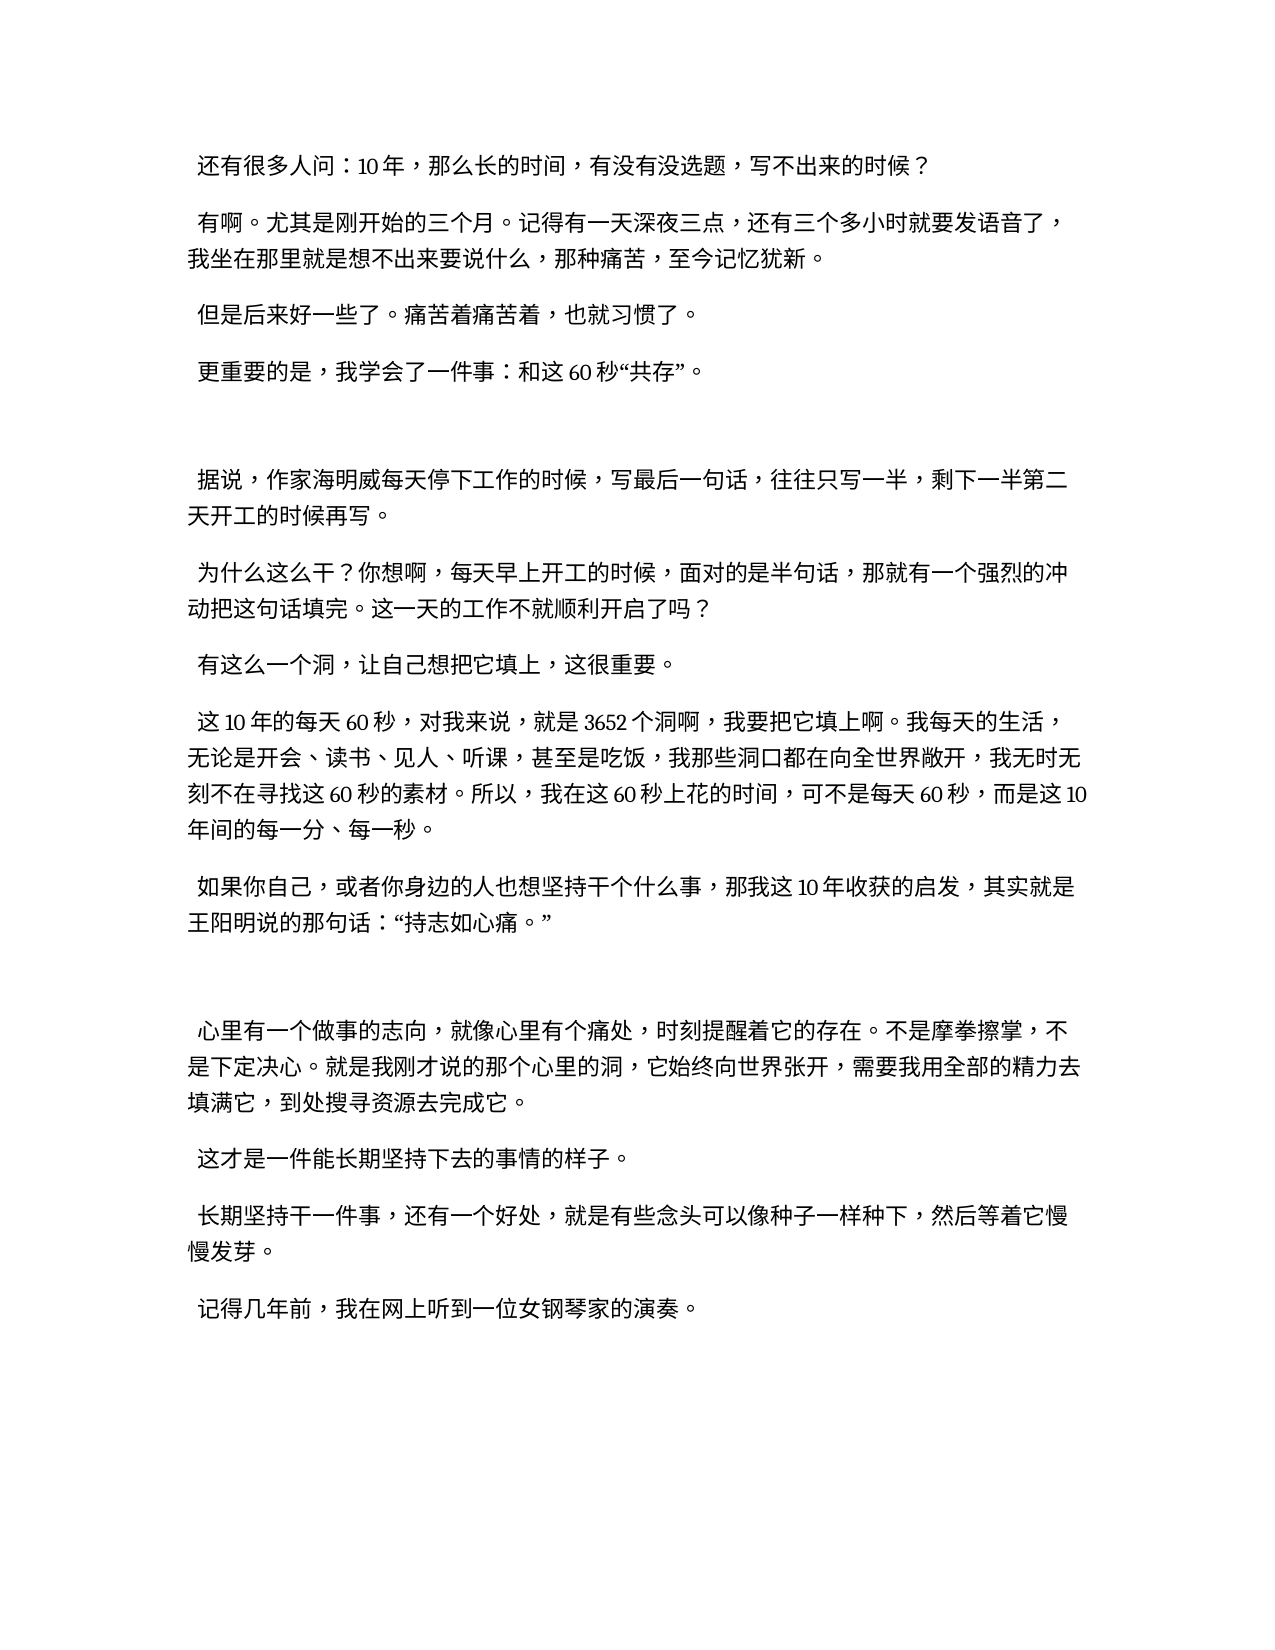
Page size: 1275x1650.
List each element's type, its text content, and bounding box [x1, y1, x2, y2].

text 据说，作家海明威每天停下工作的时候，写最后一句话，往往只写一半，剩下一半第二天开工的时候再写。 [187, 464, 1087, 531]
text 还有很多人问：10年，那么长的时间，有没有没选题，写不出来的时候？ [187, 150, 1087, 181]
text 但是后来好一些了。痛苦着痛苦着，也就习惯了。 [187, 299, 1087, 331]
text 这10年的每天60秒，对我来说，就是3652个洞啊，我要把它填上啊。我每天的生活，无论是开会、读书、见人、听课，甚至是吃饭，我那些洞口都在向全世界敞开，我无时无刻不在寻找这60秒的素材。所以，我在这60秒上花的时间，可不是每天60秒，而是这10年间的每一分、每一秒。 [187, 706, 1087, 845]
text 长期坚持干一件事，还有一个好处，就是有些念头可以像种子一样种下，然后等着它慢慢发芽。 [187, 1200, 1087, 1267]
text 这才是一件能长期坚持下去的事情的样子。 [187, 1143, 1087, 1174]
text 为什么这么干？你想啊，每天早上开工的时候，面对的是半句话，那就有一个强烈的冲动把这句话填完。这一天的工作不就顺利开启了吗？ [187, 557, 1087, 624]
text 记得几年前，我在网上听到一位女钢琴家的演奏。 [187, 1293, 1087, 1324]
text 心里有一个做事的志向，就像心里有个痛处，时刻提醒着它的存在。不是摩拳擦掌，不是下定决心。就是我刚才说的那个心里的洞，它始终向世界张开，需要我用全部的精力去填满它，到处搜寻资源去完成它。 [187, 1014, 1087, 1118]
text 如果你自己，或者你身边的人也想坚持干个什么事，那我这10年收获的启发，其实就是王阳明说的那句话：“持志如心痛。” [187, 871, 1087, 938]
text 有这么一个洞，让自己想把它填上，这很重要。 [187, 649, 1087, 681]
text 更重要的是，我学会了一件事：和这60秒“共存”。 [187, 356, 1087, 387]
text 有啊。尤其是刚开始的三个月。记得有一天深夜三点，还有三个多小时就要发语音了，我坐在那里就是想不出来要说什么，那种痛苦，至今记忆犹新。 [187, 207, 1087, 274]
